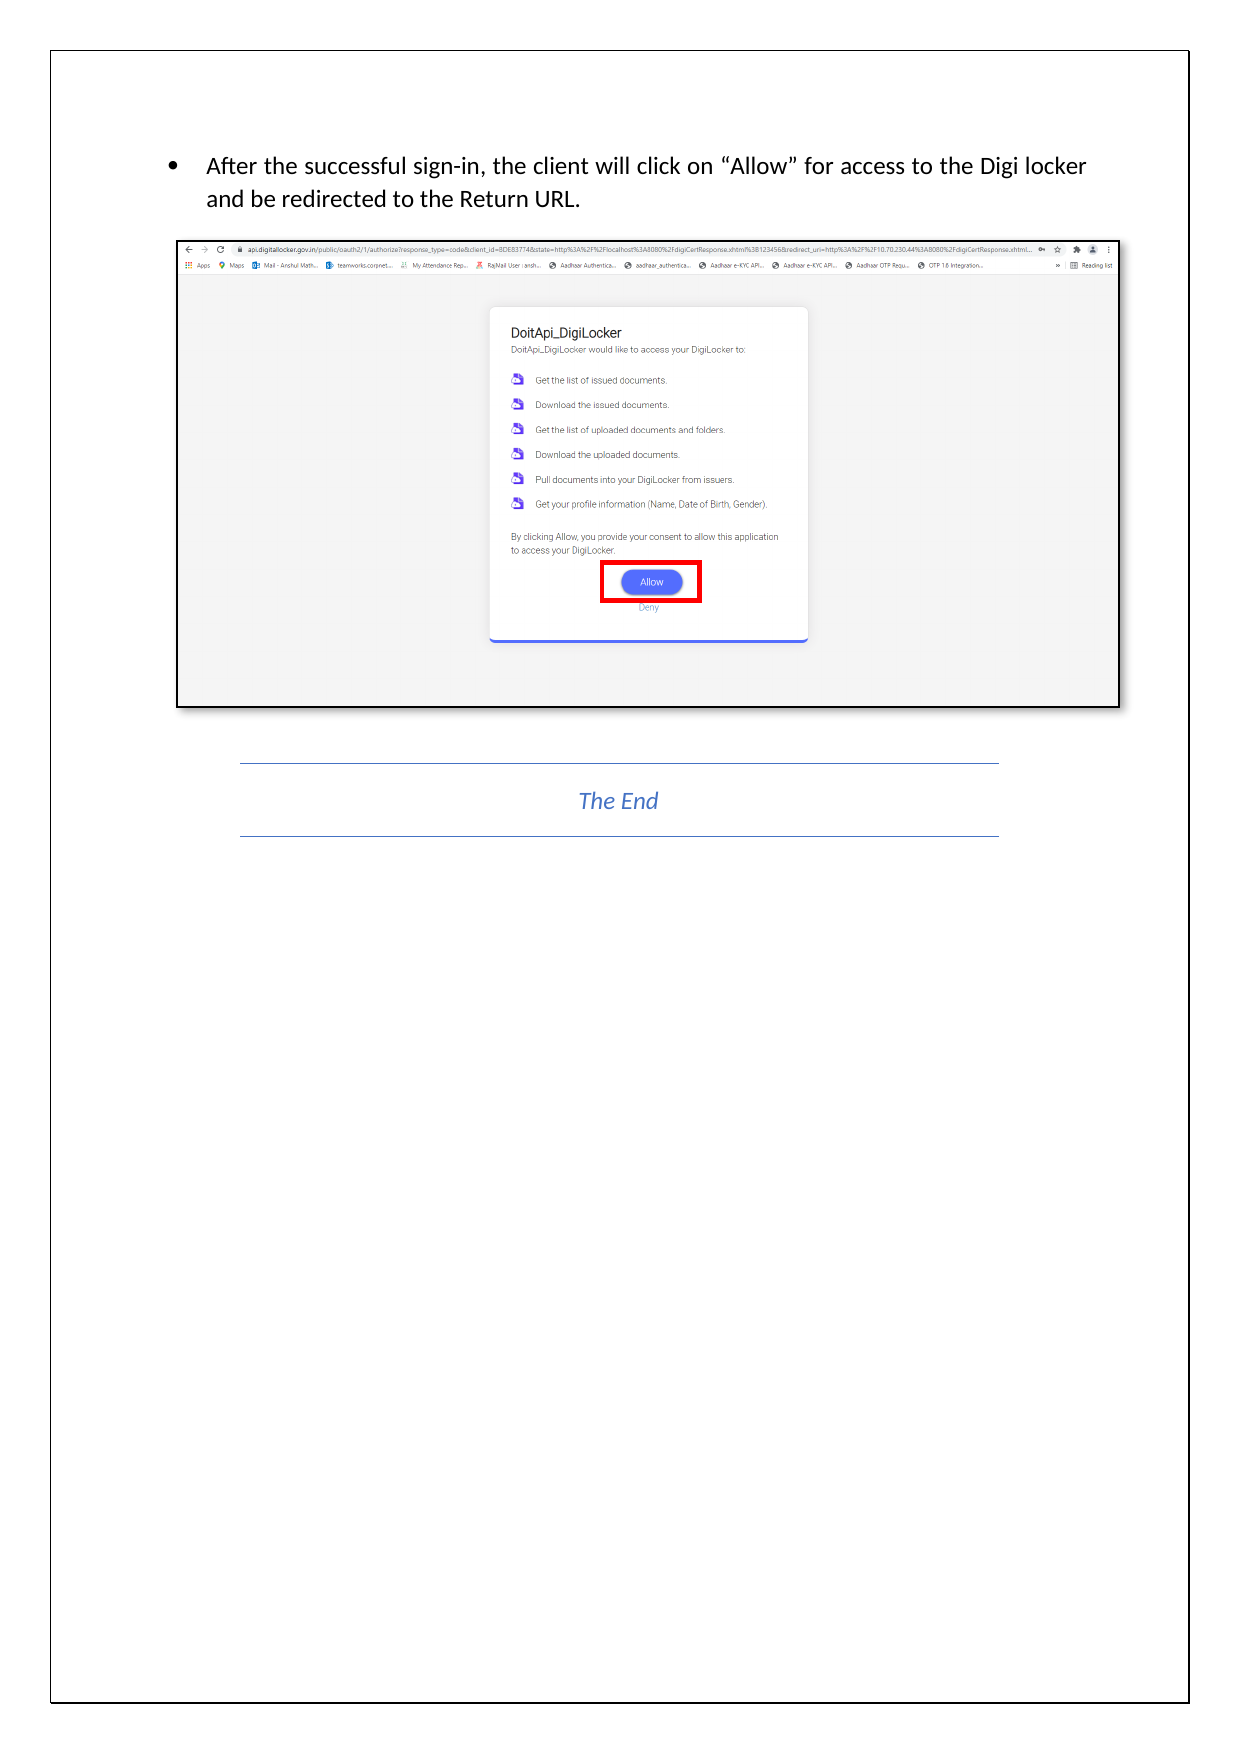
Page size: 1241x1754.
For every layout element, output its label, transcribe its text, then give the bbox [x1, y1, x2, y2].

text The End [240, 764, 999, 836]
picture [178, 242, 1118, 706]
list After the successful sign-in, the client will click on “Allow” for access to the Digi locker and be redirected to the Return URL. [169, 150, 1089, 213]
